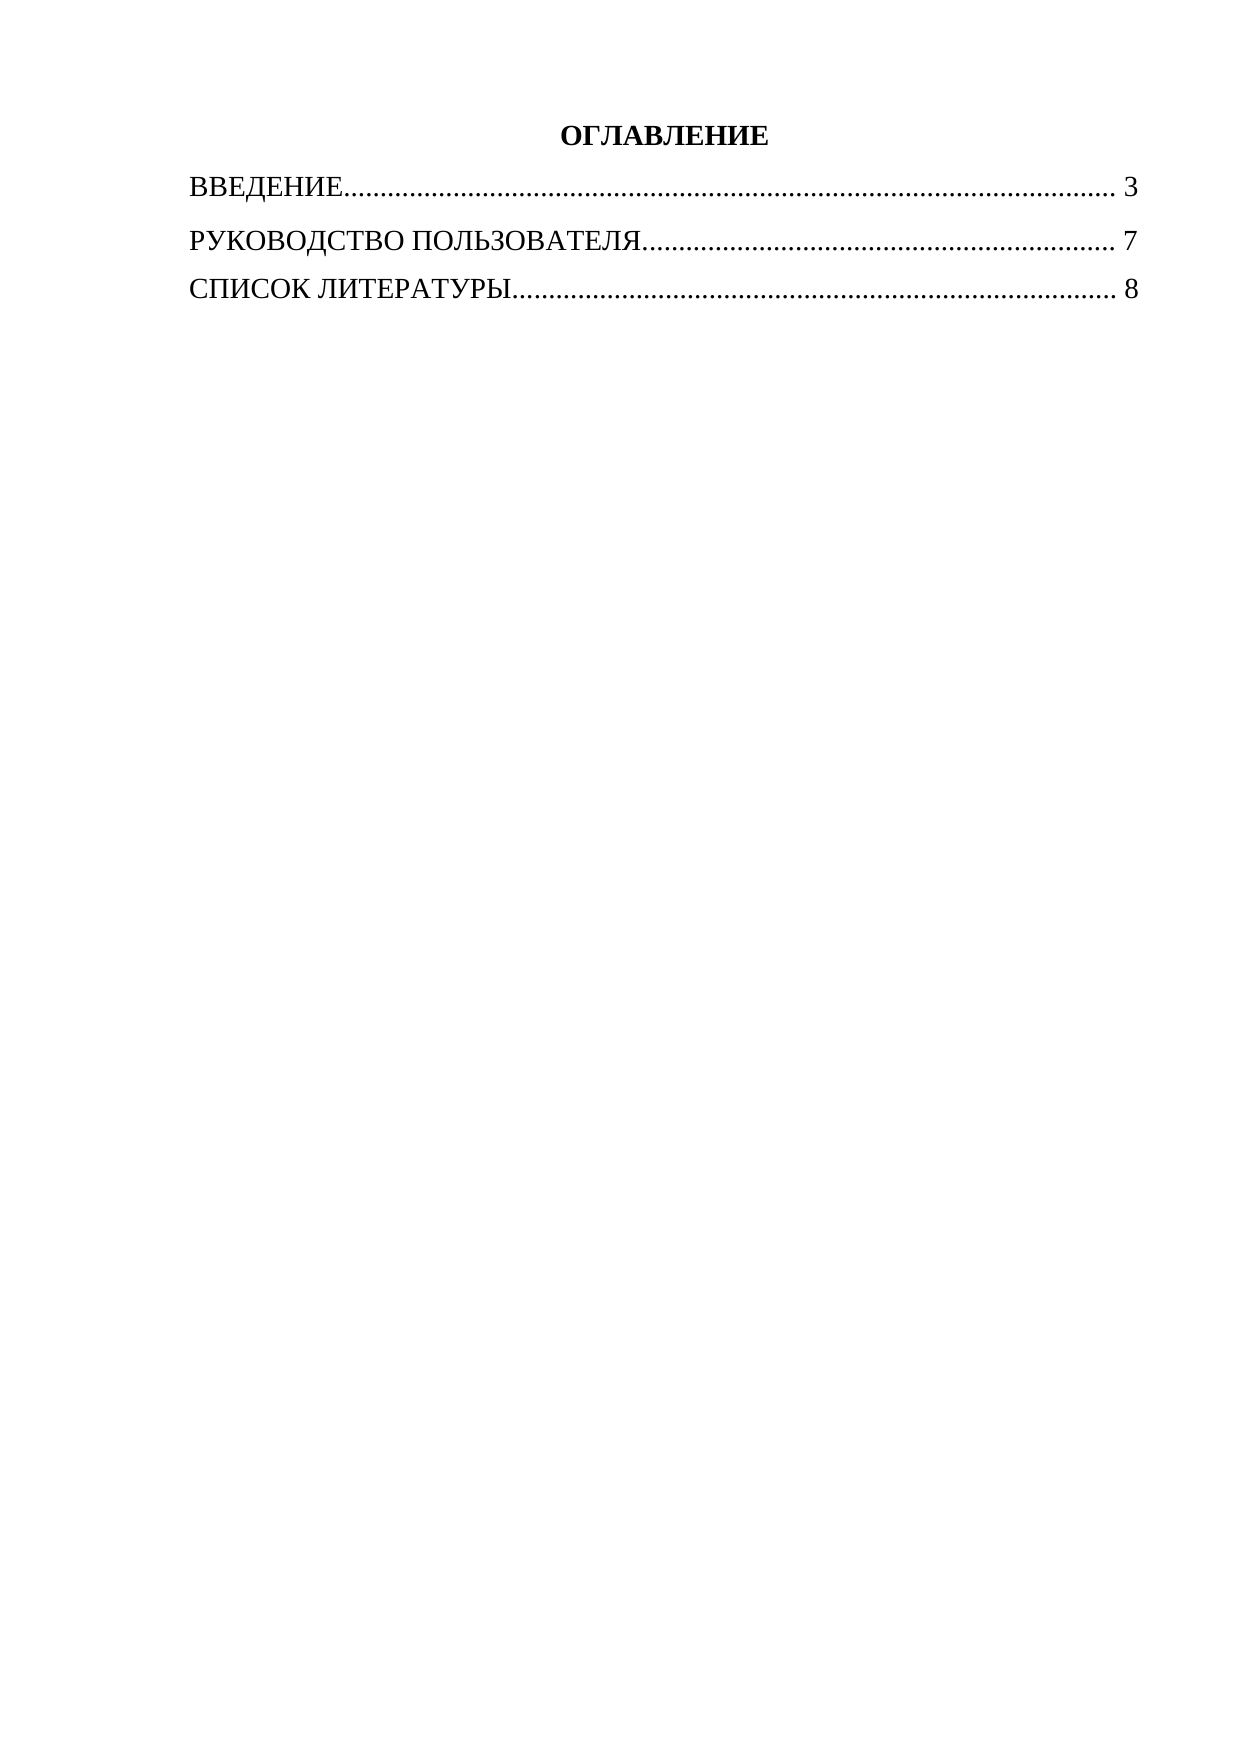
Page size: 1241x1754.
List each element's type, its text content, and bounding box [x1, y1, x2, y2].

table_header ВВЕДЕНИЕ.......................................................................................................... 3 [178, 170, 1151, 222]
table_cell РУКОВОДСТВО ПОЛЬЗОВАТЕЛЯ................................................................. 7 [178, 223, 1151, 270]
subtitle ОГЛАВЛЕНИЕ [177, 118, 1152, 152]
table_cell СПИСОК ЛИТЕРАТУРЫ................................................................................... 8 [178, 271, 1151, 318]
